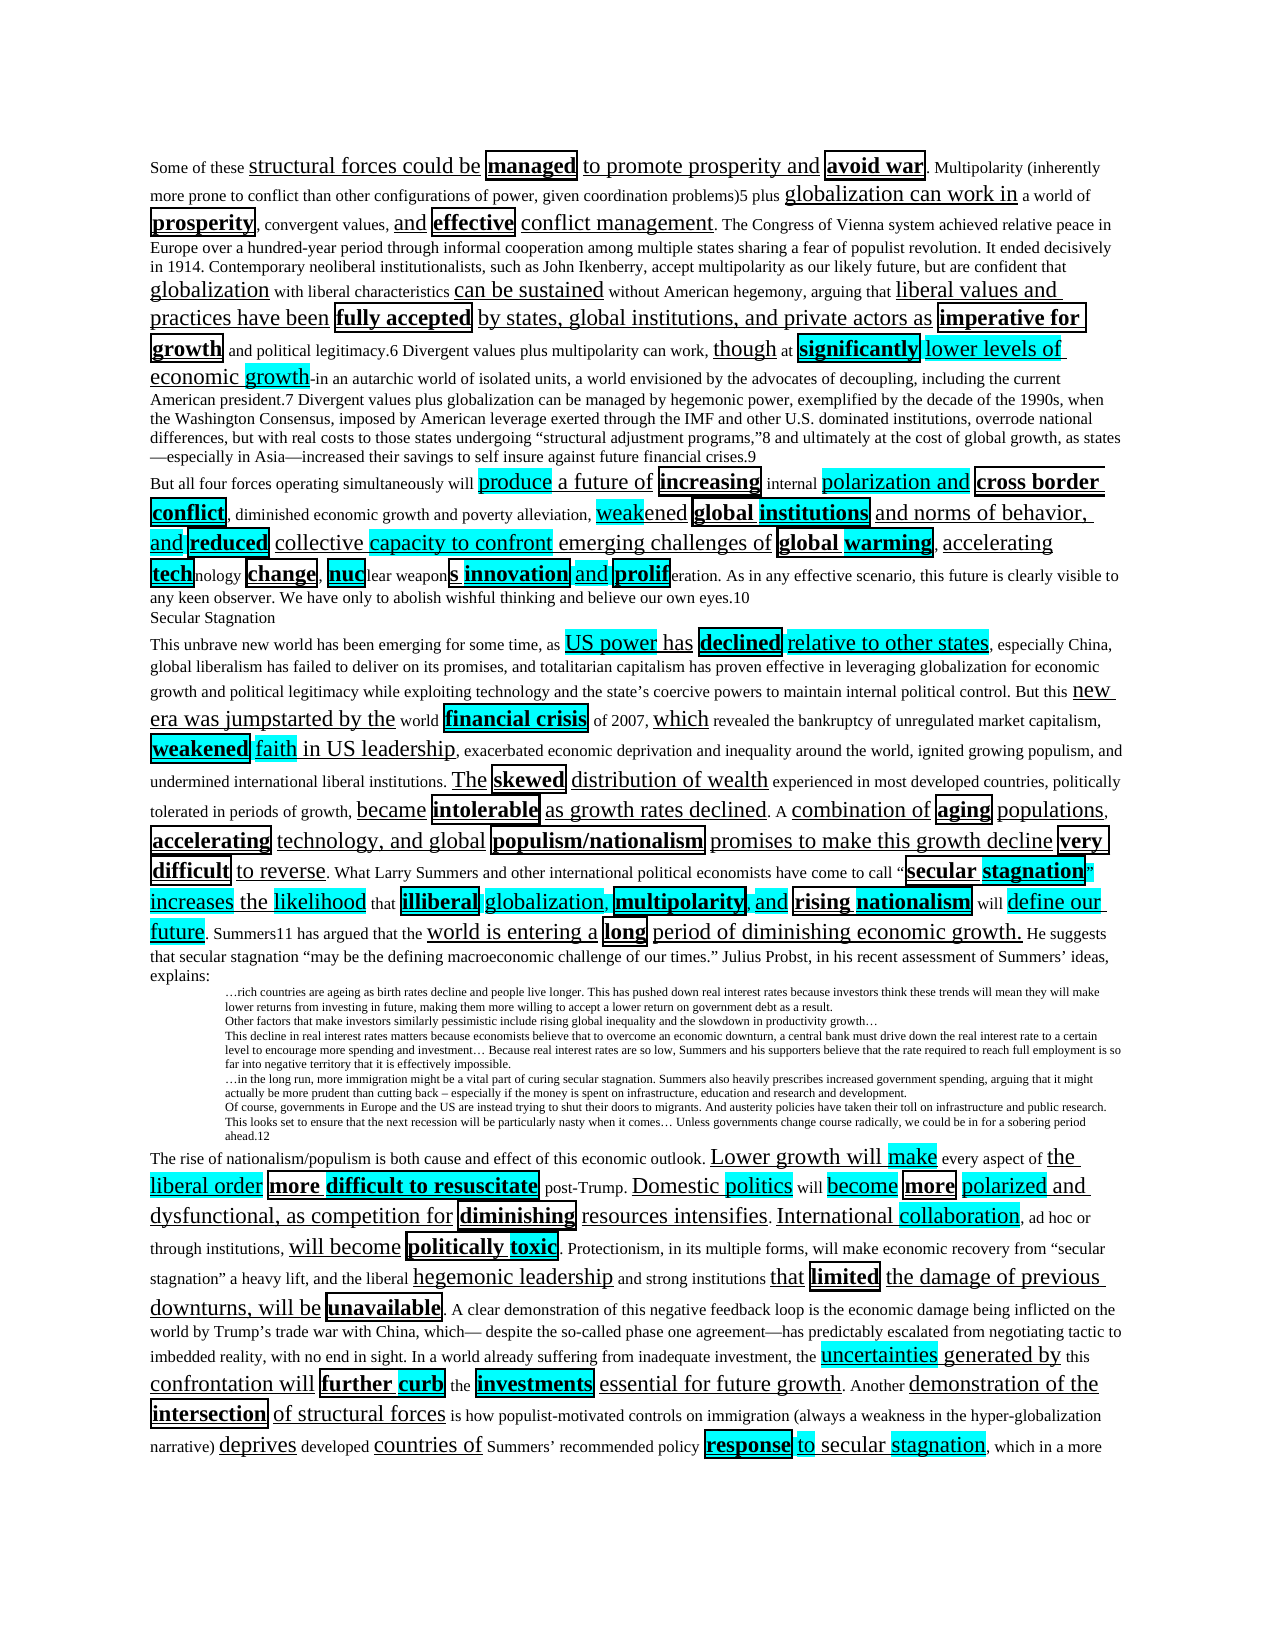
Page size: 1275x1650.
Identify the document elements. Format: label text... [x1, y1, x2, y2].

text This decline in real interest rates matters because economists believe that to overcome an economic downturn, a central bank must drive down the real interest rate to a certain level to encourage more spending and investment… Because real interest rates are so low, Summers and his supporters believe that the rate required to reach full employment is so far into negative territory that it is effectively impossible. [225, 1028, 1125, 1071]
text Other factors that make investors similarly pessimistic include rising global inequality and the slowdown in productivity growth… [225, 1014, 1125, 1028]
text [150, 1143, 1125, 1459]
text Secular Stagnation [150, 607, 1125, 627]
text Some of these structural forces could be managed to promote prosperity and avoid war. Multipolarity (inherently more prone to conflict than other configurations of power, given coordination problems)5 plus globalization can work in a world of prosperity, convergent values, and effective conflict management. The Congress of Vienna system achieved relative peace in Europe over a hundred-year period through informal cooperation among multiple states sharing a fear of populist revolution. It ended decisively in 1914. Contemporary neoliberal institutionalists, such as John Ikenberry, accept multipolarity as our likely future, but are confident that globalization with liberal characteristics can be sustained without American hegemony, arguing that liberal values and practices have been fully accepted by states, global institutions, and private actors as imperative for growth and political legitimacy.6 Divergent values plus multipolarity can work, though at significantly lower levels of economic growth-in an autarchic world of isolated units, a world envisioned by the advocates of decoupling, including the current American president.7 Divergent values plus globalization can be managed by hegemonic power, exemplified by the decade of the 1990s, when the Washington Consensus, imposed by American leverage exerted through the IMF and other U.S. dominated institutions, overrode national differences, but with real costs to those states undergoing “structural adjustment programs,”8 and ultimately at the cost of global growth, as states—especially in Asia—increased their savings to self insure against future financial crises.9 [150, 150, 1125, 466]
text …in the long run, more immigration might be a vital part of curing secular stagnation. Summers also heavily prescribes increased government spending, arguing that it might actually be more prudent than cutting back – especially if the money is spent on infrastructure, education and research and development. [225, 1071, 1125, 1100]
text Of course, governments in Europe and the US are instead trying to shut their doors to migrants. And austerity policies have taken their toll on infrastructure and public research. This looks set to ensure that the next recession will be particularly nasty when it comes… Unless governments change course radically, we could be in for a sobering period ahead.12 [225, 1100, 1125, 1143]
text This unbrave new world has been emerging for some time, as US power has declined relative to other states, especially China, global liberalism has failed to deliver on its promises, and totalitarian capitalism has proven effective in leveraging globalization for economic growth and political legitimacy while exploiting technology and the state’s coercive powers to maintain internal political control. But this new era was jumpstarted by the world financial crisis of 2007, which revealed the bankruptcy of unregulated market capitalism, weakened faith in US leadership, exacerbated economic deprivation and inequality around the world, ignited growing populism, and undermined international liberal institutions. The skewed distribution of wealth experienced in most developed countries, politically tolerated in periods of growth, became intolerable as growth rates declined. A combination of aging populations, accelerating technology, and global populism/nationalism promises to make this growth decline very difficult to reverse. What Larry Summers and other international political economists have come to call “secular stagnation” increases the likelihood that illiberal globalization, multipolarity, and rising nationalism will define our future. Summers11 has argued that the world is entering a long period of diminishing economic growth. He suggests that secular stagnation “may be the defining macroeconomic challenge of our times.” Julius Probst, in his recent assessment of Summers’ ideas, explains: [150, 627, 1125, 985]
text But all four forces operating simultaneously will produce a future of increasing internal polarization and cross border conflict, diminished economic growth and poverty alleviation, weakened global institutions and norms of behavior, and reduced collective capacity to confront emerging challenges of global warming, accelerating technology change, nuclear weapons innovation and proliferation. As in any effective scenario, this future is clearly visible to any keen observer. We have only to abolish wishful thinking and believe our own eyes.10 [150, 466, 1125, 607]
text …rich countries are ageing as birth rates decline and people live longer. This has pushed down real interest rates because investors think these trends will mean they will make lower returns from investing in future, making them more willing to accept a lower return on government debt as a result. [225, 985, 1125, 1014]
